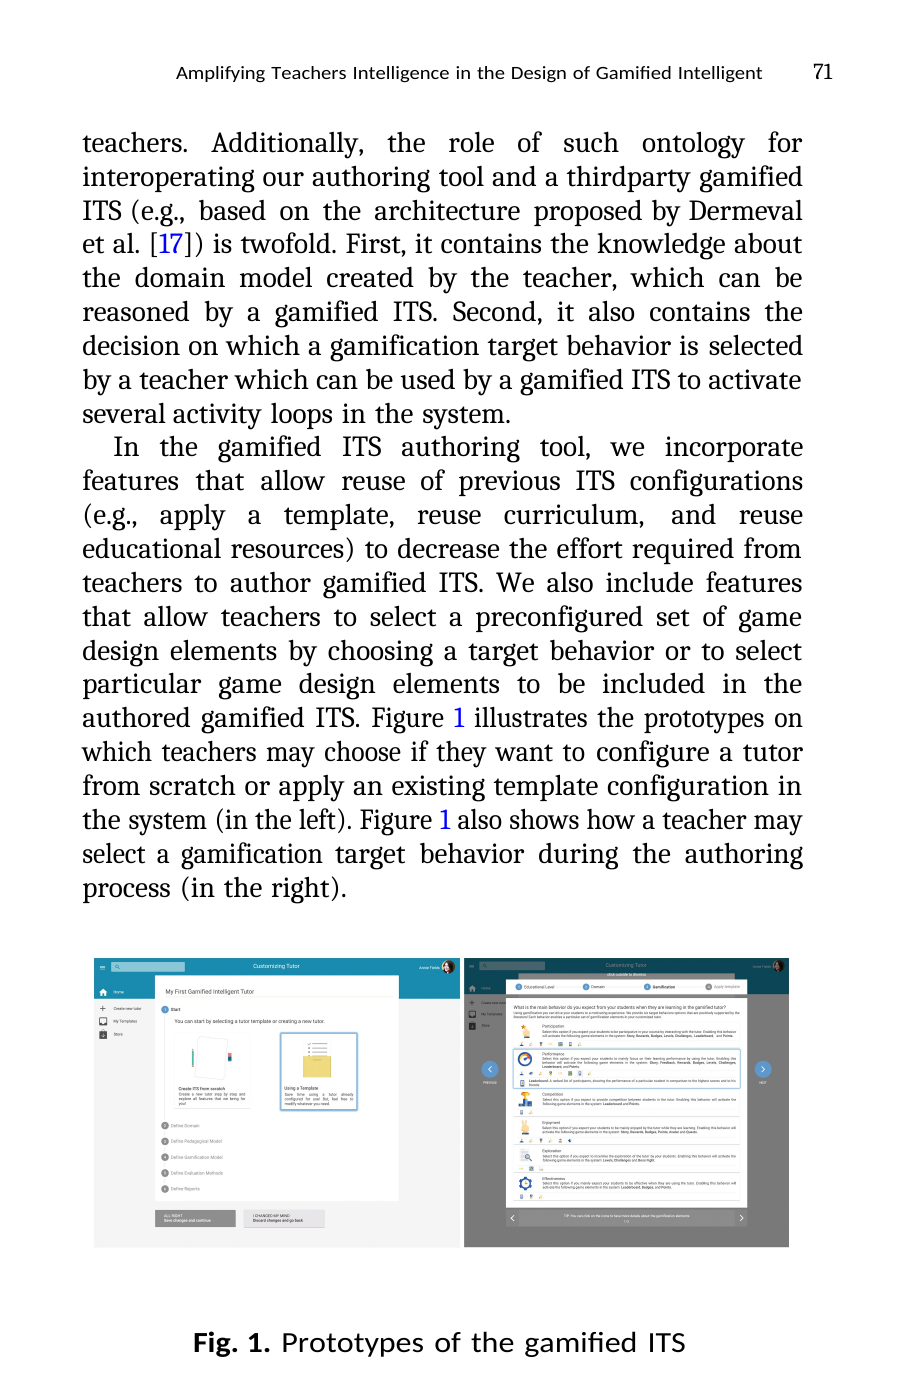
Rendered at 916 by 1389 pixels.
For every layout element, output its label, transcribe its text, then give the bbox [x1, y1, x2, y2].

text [166, 1324, 713, 1359]
text In the gamified ITS authoring tool, we incorporate features that allow reuse of previous ITS configurations (e.g., apply a template, reuse curriculum, and reuse educational resources) to decrease the effort required from teachers to author gamified ITS. We also include features that allow teachers to select a preconfigured set of game design elements by choosing a target behavior or to select particular game design elements to be included in the authored gamified ITS. Figure 1 illustrates the prototypes on which teachers may choose if they want to configure a tutor from scratch or apply an existing template configuration in the system (in the left). Figure 1 also shows how a teacher may select a gamification target behavior during the authoring process (in the right). [82, 431, 803, 904]
picture [93, 957, 789, 1248]
text teachers. Additionally, the role of such ontology for interoperating our authoring tool and a thirdparty gamified ITS (e.g., based on the architecture proposed by Dermeval et al. [17]) is twofold. First, it contains the knowledge about the domain model created by the teacher, which can be reasoned by a gamified ITS. Second, it also contains the decision on which a gamification target behavior is selected by a teacher which can be used by a gamified ITS to activate several activity loops in the system. [82, 126, 803, 430]
